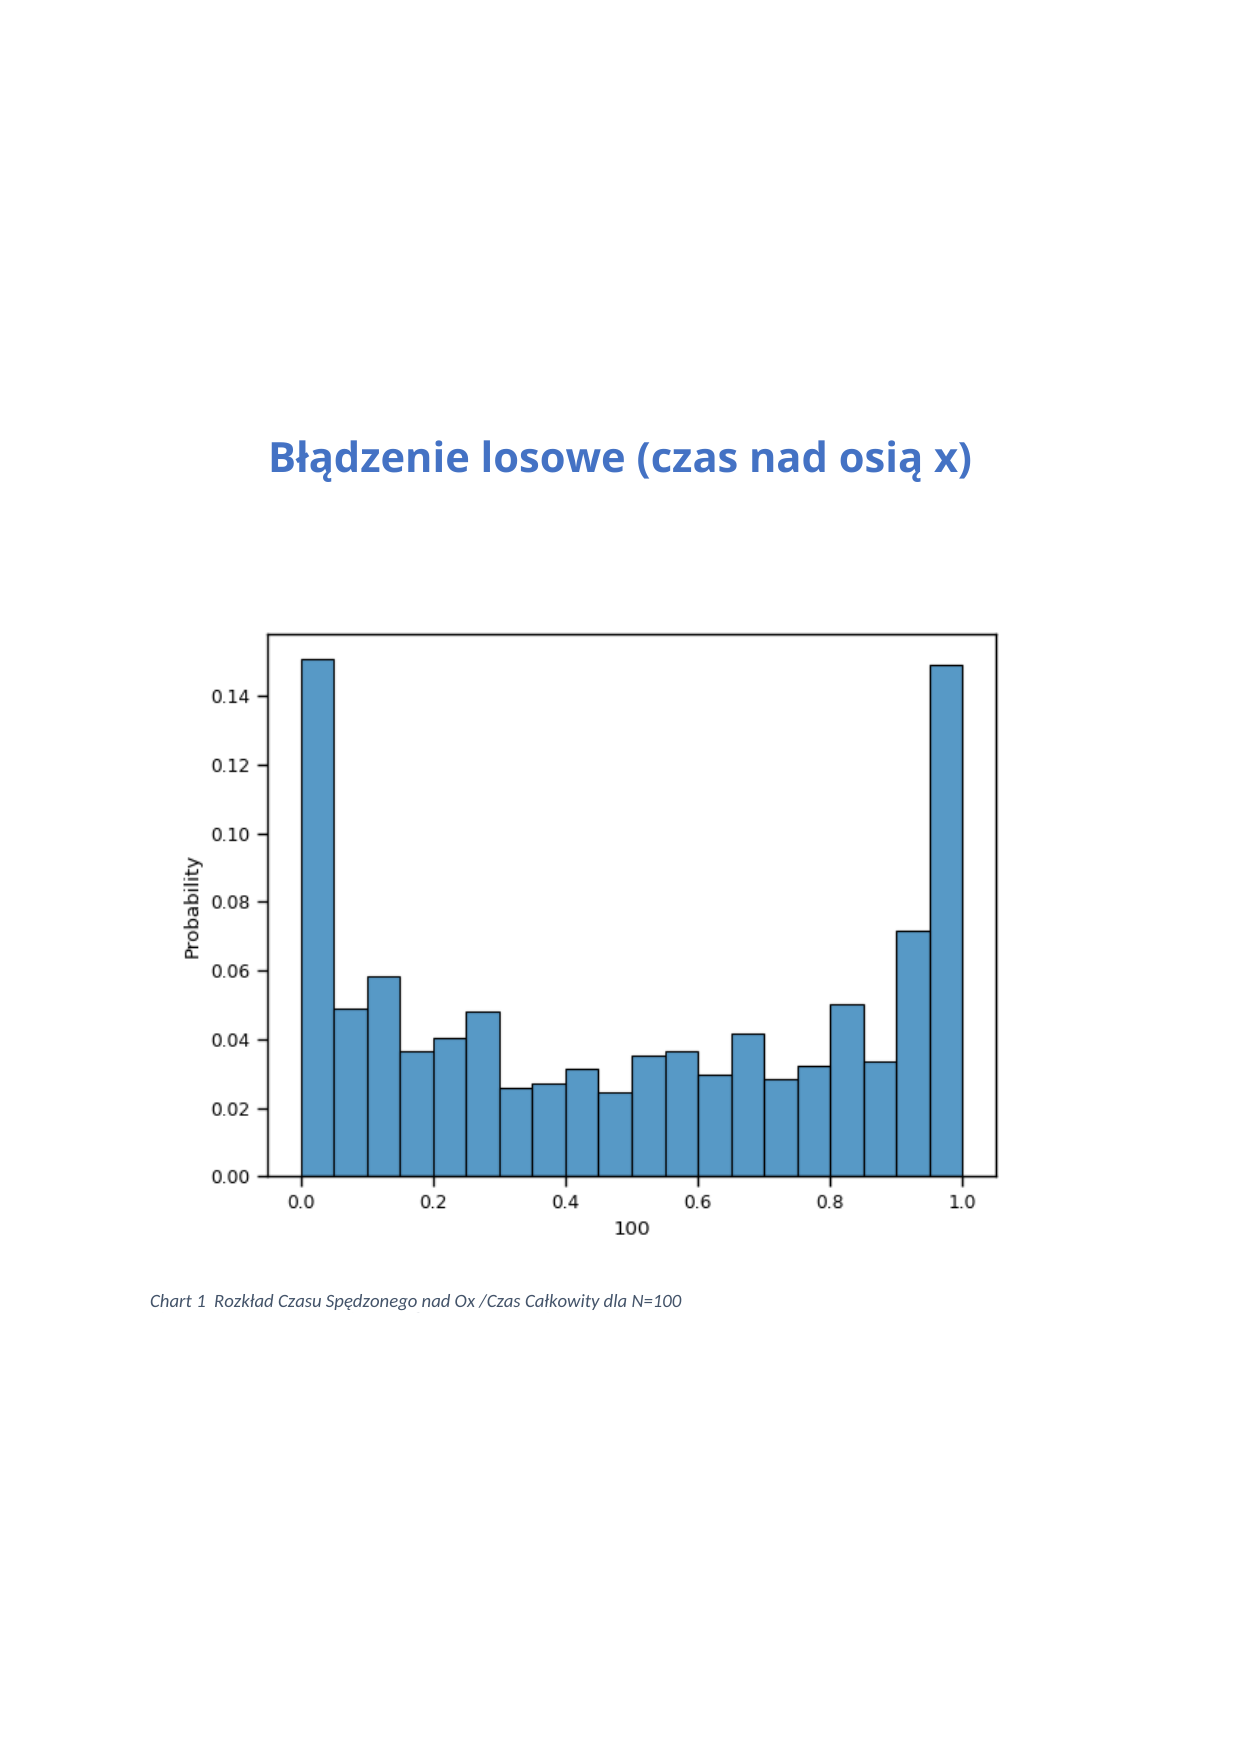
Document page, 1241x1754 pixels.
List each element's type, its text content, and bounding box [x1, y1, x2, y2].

picture [150, 549, 1090, 1254]
text Błądzenie losowe (czas nad osią x) [75, 428, 1165, 485]
